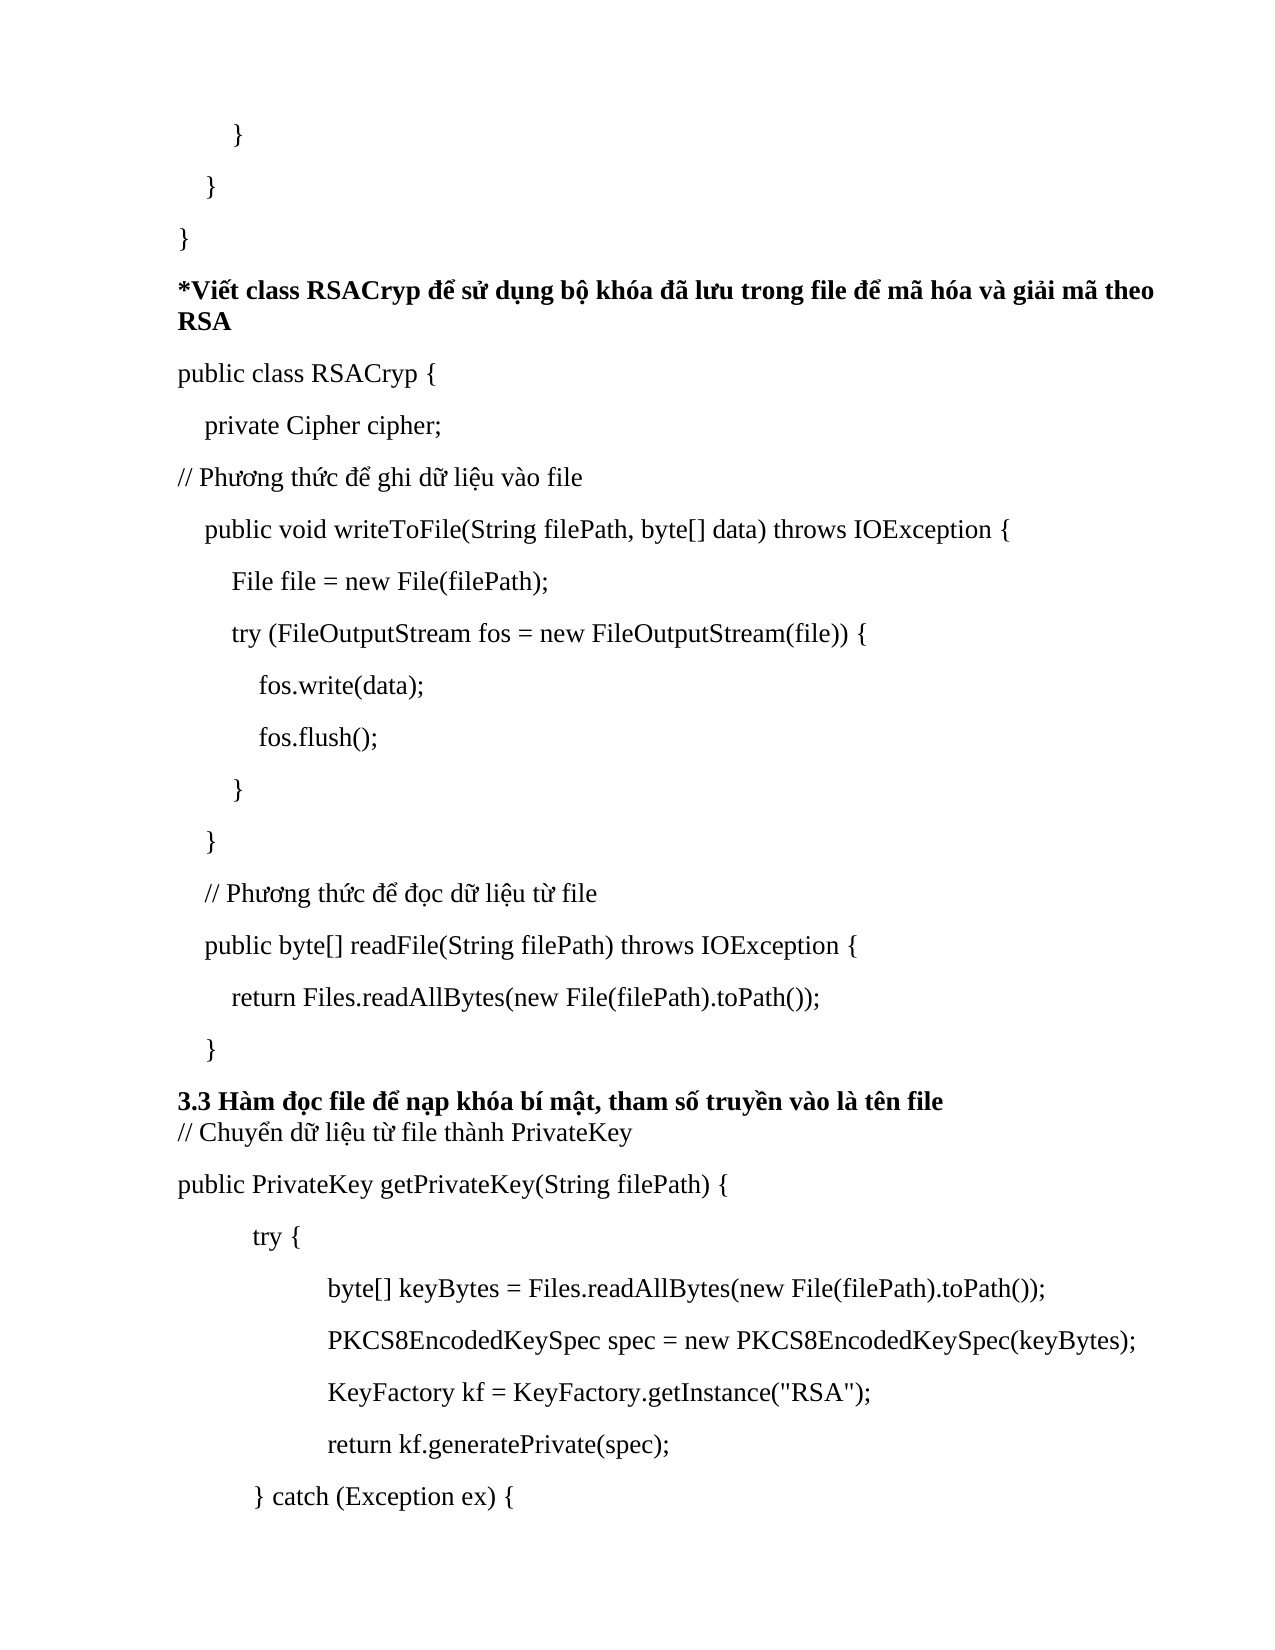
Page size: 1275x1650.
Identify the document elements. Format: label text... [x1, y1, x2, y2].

text // Phương thức để đọc dữ liệu từ file [177, 877, 1157, 908]
text public PrivateKey getPrivateKey(String filePath) { [177, 1168, 1157, 1199]
text } [177, 222, 1157, 253]
text byte[] keyBytes = Files.readAllBytes(new File(filePath).toPath()); [252, 1272, 1157, 1303]
text } [177, 773, 1157, 804]
text } [177, 1033, 1157, 1064]
text return kf.generatePrivate(spec); [252, 1428, 1157, 1459]
text public void writeToFile(String filePath, byte[] data) throws IOException { [177, 513, 1157, 544]
text fos.write(data); [177, 669, 1157, 700]
text try { [177, 1220, 1157, 1251]
text } catch (Exception ex) { [177, 1480, 1157, 1511]
text PKCS8EncodedKeySpec spec = new PKCS8EncodedKeySpec(keyBytes); [252, 1324, 1157, 1355]
text File file = new File(filePath); [177, 565, 1157, 596]
text *Viết class RSACryp để sử dụng bộ khóa đã lưu trong file để mã hóa và giải mã theo RSA [177, 274, 1157, 336]
text fos.flush(); [177, 721, 1157, 752]
subtitle 3.3 Hàm đọc file để nạp khóa bí mật, tham số truyền vào là tên file [177, 1085, 1157, 1116]
text try (FileOutputStream fos = new FileOutputStream(file)) { [177, 617, 1157, 648]
text // Phương thức để ghi dữ liệu vào file [177, 461, 1157, 492]
text } [177, 118, 1157, 149]
text } [177, 170, 1157, 201]
text private Cipher cipher; [177, 409, 1157, 440]
text public byte[] readFile(String filePath) throws IOException { [177, 929, 1157, 960]
text } [177, 825, 1157, 856]
text // Chuyển dữ liệu từ file thành PrivateKey [177, 1116, 1157, 1147]
text return Files.readAllBytes(new File(filePath).toPath()); [177, 981, 1157, 1012]
text KeyFactory kf = KeyFactory.getInstance("RSA"); [252, 1376, 1157, 1407]
text public class RSACryp { [177, 357, 1157, 388]
